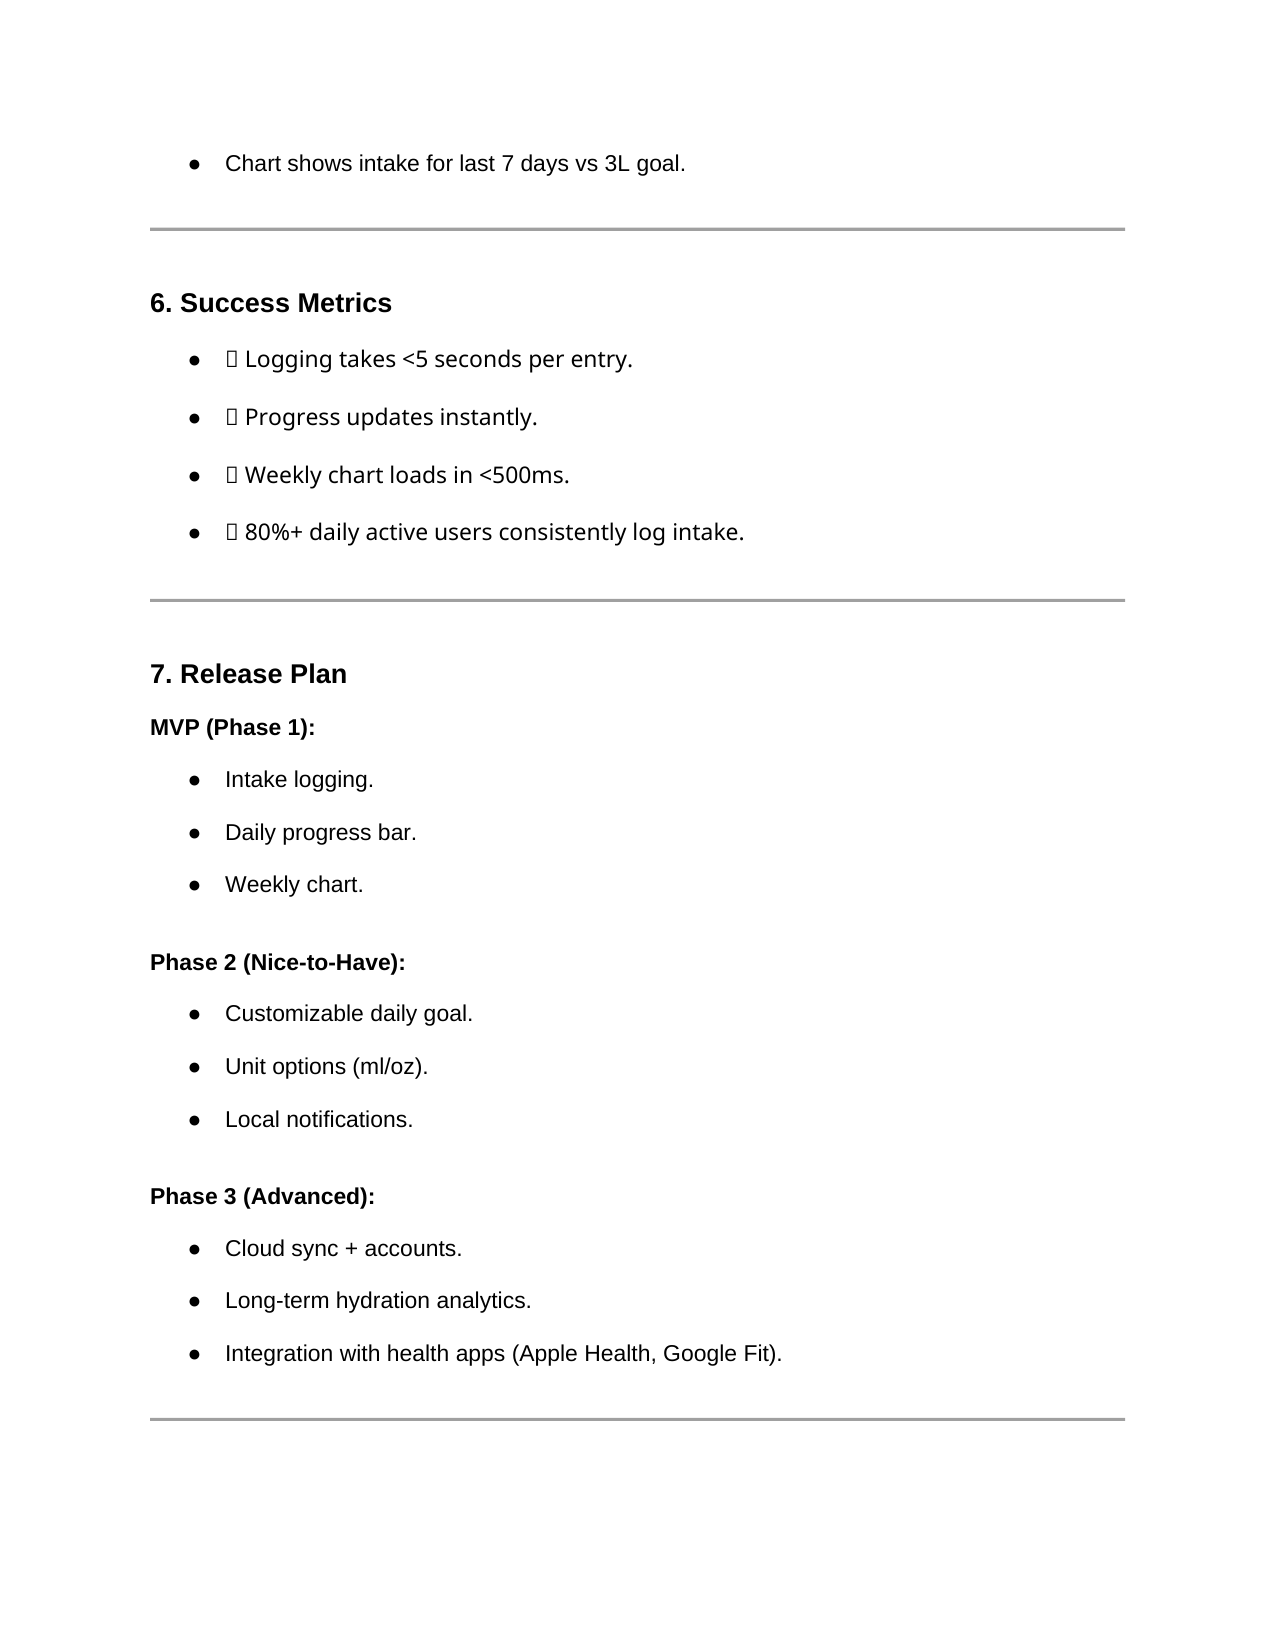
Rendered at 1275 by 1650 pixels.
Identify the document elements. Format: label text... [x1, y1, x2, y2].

list ✅ Progress updates instantly. [187, 401, 1125, 458]
list Unit options (ml/oz). [187, 1053, 1125, 1106]
subtitle 7. Release Plan [150, 658, 1125, 689]
text MVP (Phase 1): [150, 714, 1125, 741]
list ✅ Weekly chart loads in <500ms. [187, 458, 1125, 516]
list Customizable daily goal. [187, 1000, 1125, 1053]
list Long-term hydration analytics. [187, 1287, 1125, 1340]
list Integration with health apps (Apple Health, Google Fit). [187, 1340, 1125, 1393]
list ✅ 80%+ daily active users consistently log intake. [187, 516, 1125, 574]
list Cloud sync + accounts. [187, 1235, 1125, 1287]
list ✅ Logging takes <5 seconds per entry. [187, 343, 1125, 401]
list Local notifications. [187, 1106, 1125, 1158]
list Intake logging. [187, 766, 1125, 818]
list Weekly chart. [187, 871, 1125, 924]
list Daily progress bar. [187, 818, 1125, 871]
text Phase 3 (Advanced): [150, 1183, 1125, 1210]
list Chart shows intake for last 7 days vs 3L goal. [187, 150, 1125, 203]
subtitle 6. Success Metrics [150, 287, 1125, 318]
text Phase 2 (Nice-to-Have): [150, 949, 1125, 975]
